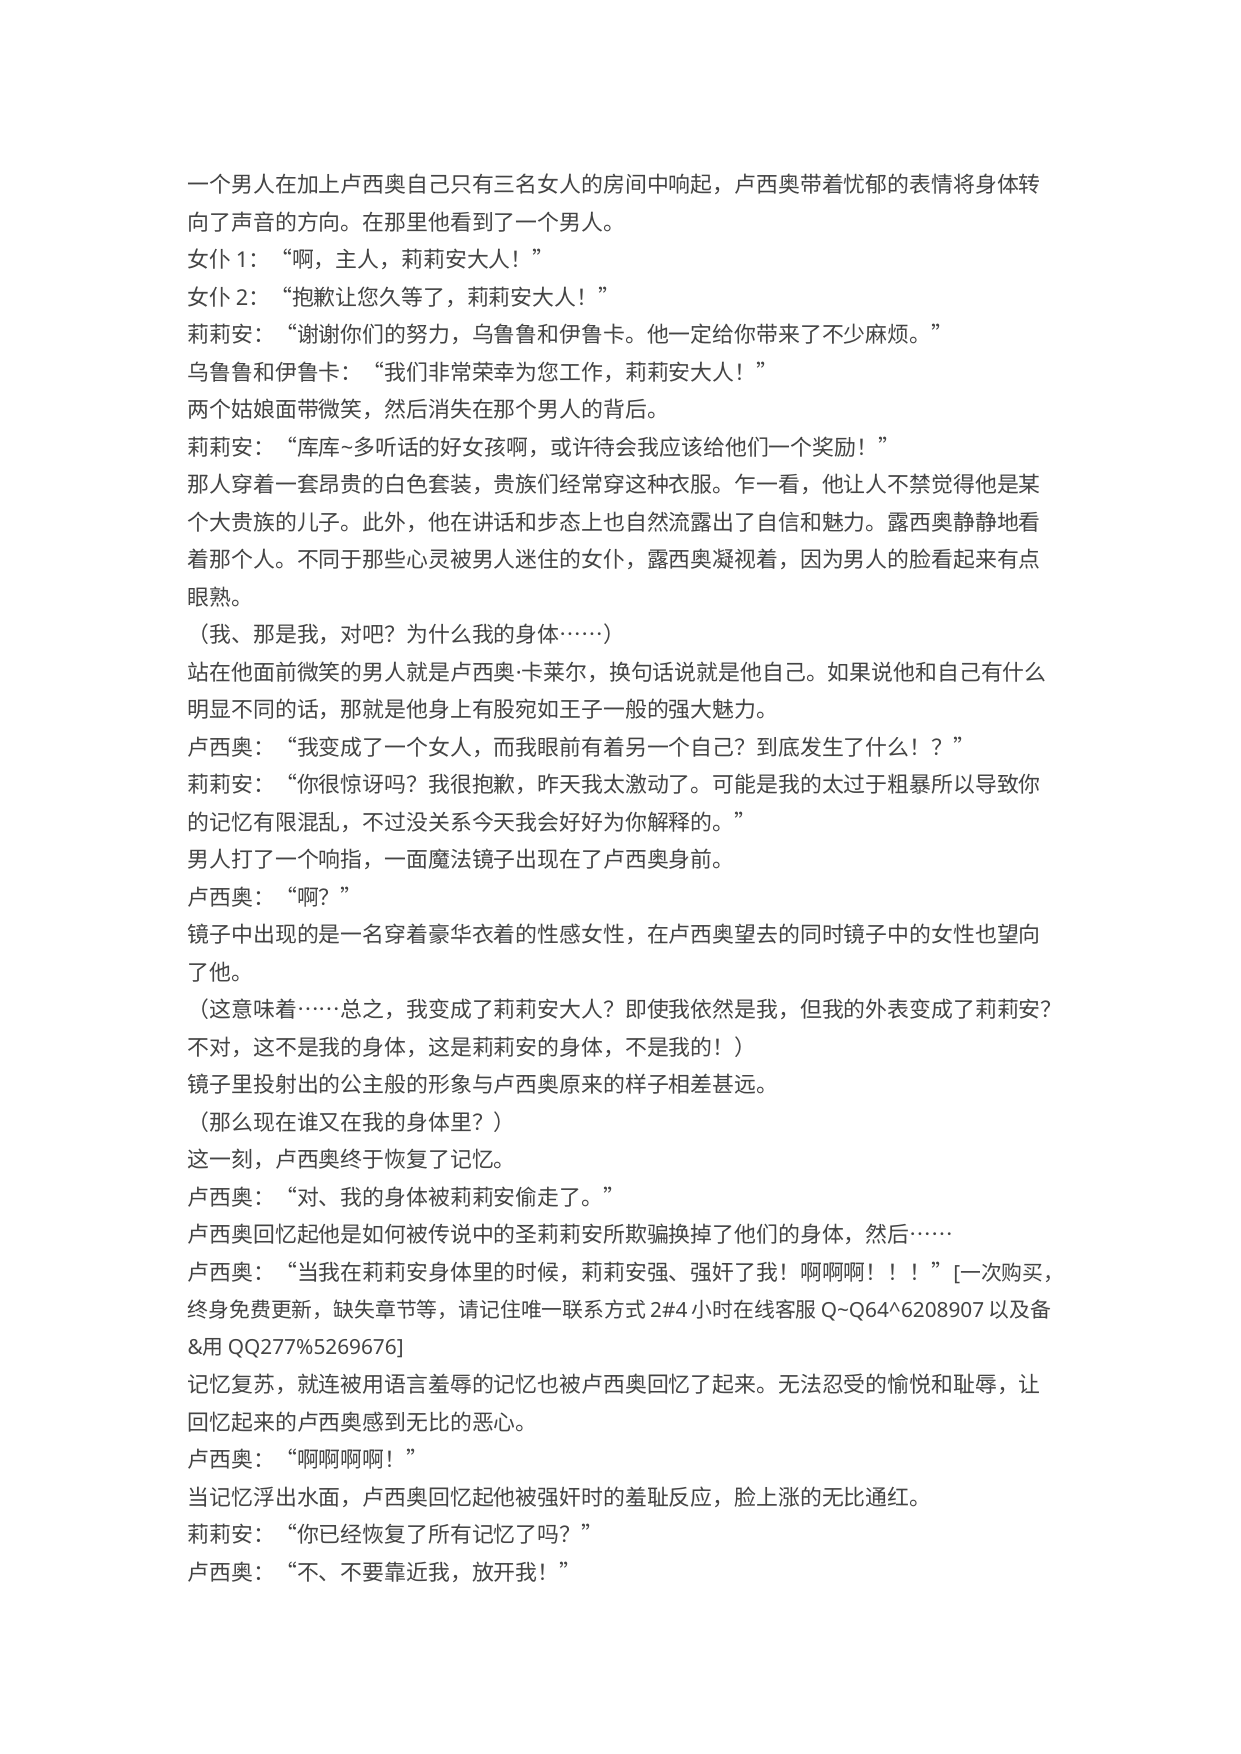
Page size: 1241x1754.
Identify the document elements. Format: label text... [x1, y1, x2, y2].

text 站在他面前微笑的男人就是卢西奥·卡莱尔，换句话说就是他自己。如果说他和自己有什么明显不同的话，那就是他身上有股宛如王子一般的强大魅力。 [187, 652, 1053, 727]
text 乌鲁鲁和伊鲁卡：“我们非常荣幸为您工作，莉莉安大人！” [187, 352, 1053, 389]
text 卢西奥：“啊啊啊啊！” [187, 1439, 1053, 1477]
text 卢西奥：“不、不要靠近我，放开我！” [187, 1552, 1053, 1589]
text 当记忆浮出水面，卢西奥回忆起他被强奸时的羞耻反应，脸上涨的无比通红。 [187, 1477, 1053, 1514]
text 女仆2：“抱歉让您久等了，莉莉安大人！” [187, 277, 1053, 314]
text 卢西奥：“啊？” [187, 877, 1053, 914]
text 镜子中出现的是一名穿着豪华衣着的性感女性，在卢西奥望去的同时镜子中的女性也望向了他。 [187, 914, 1053, 989]
text 莉莉安：“谢谢你们的努力，乌鲁鲁和伊鲁卡。他一定给你带来了不少麻烦。” [187, 314, 1053, 352]
text 莉莉安：“你已经恢复了所有记忆了吗？” [187, 1514, 1053, 1552]
text 卢西奥：“我变成了一个女人，而我眼前有着另一个自己？到底发生了什么！？” [187, 727, 1053, 764]
text 女仆1：“啊，主人，莉莉安大人！” [187, 239, 1053, 277]
text 这一刻，卢西奥终于恢复了记忆。 [187, 1139, 1053, 1177]
text 两个姑娘面带微笑，然后消失在那个男人的背后。 [187, 389, 1053, 427]
text （我、那是我，对吧？为什么我的身体……） [187, 614, 1053, 652]
text 卢西奥回忆起他是如何被传说中的圣莉莉安所欺骗换掉了他们的身体，然后…… [187, 1214, 1053, 1252]
text 卢西奥：“对、我的身体被莉莉安偷走了。” [187, 1177, 1053, 1214]
text 卢西奥：“当我在莉莉安身体里的时候，莉莉安强、强奸了我！啊啊啊！！！”[一次购买，终身免费更新，缺失章节等，请记住唯一联系方式2#4小时在线客服Q~Q64^6208907以及备&用QQ277%5269676] [187, 1252, 1053, 1364]
text 一个男人在加上卢西奥自己只有三名女人的房间中响起，卢西奥带着忧郁的表情将身体转向了声音的方向。在那里他看到了一个男人。 [187, 164, 1053, 239]
text （这意味着……总之，我变成了莉莉安大人？即使我依然是我，但我的外表变成了莉莉安？不对，这不是我的身体，这是莉莉安的身体，不是我的！） [187, 989, 1053, 1064]
text 镜子里投射出的公主般的形象与卢西奥原来的样子相差甚远。 [187, 1064, 1053, 1102]
text 记忆复苏，就连被用语言羞辱的记忆也被卢西奥回忆了起来。无法忍受的愉悦和耻辱，让回忆起来的卢西奥感到无比的恶心。 [187, 1364, 1053, 1439]
text （那么现在谁又在我的身体里？） [187, 1102, 1053, 1139]
text 男人打了一个响指，一面魔法镜子出现在了卢西奥身前。 [187, 839, 1053, 877]
text 那人穿着一套昂贵的白色套装，贵族们经常穿这种衣服。乍一看，他让人不禁觉得他是某个大贵族的儿子。此外，他在讲话和步态上也自然流露出了自信和魅力。露西奥静静地看着那个人。不同于那些心灵被男人迷住的女仆，露西奥凝视着，因为男人的脸看起来有点眼熟。 [187, 464, 1053, 614]
text 莉莉安：“你很惊讶吗？我很抱歉，昨天我太激动了。可能是我的太过于粗暴所以导致你的记忆有限混乱，不过没关系今天我会好好为你解释的。” [187, 764, 1053, 839]
text 莉莉安：“库库~多听话的好女孩啊，或许待会我应该给他们一个奖励！” [187, 427, 1053, 464]
